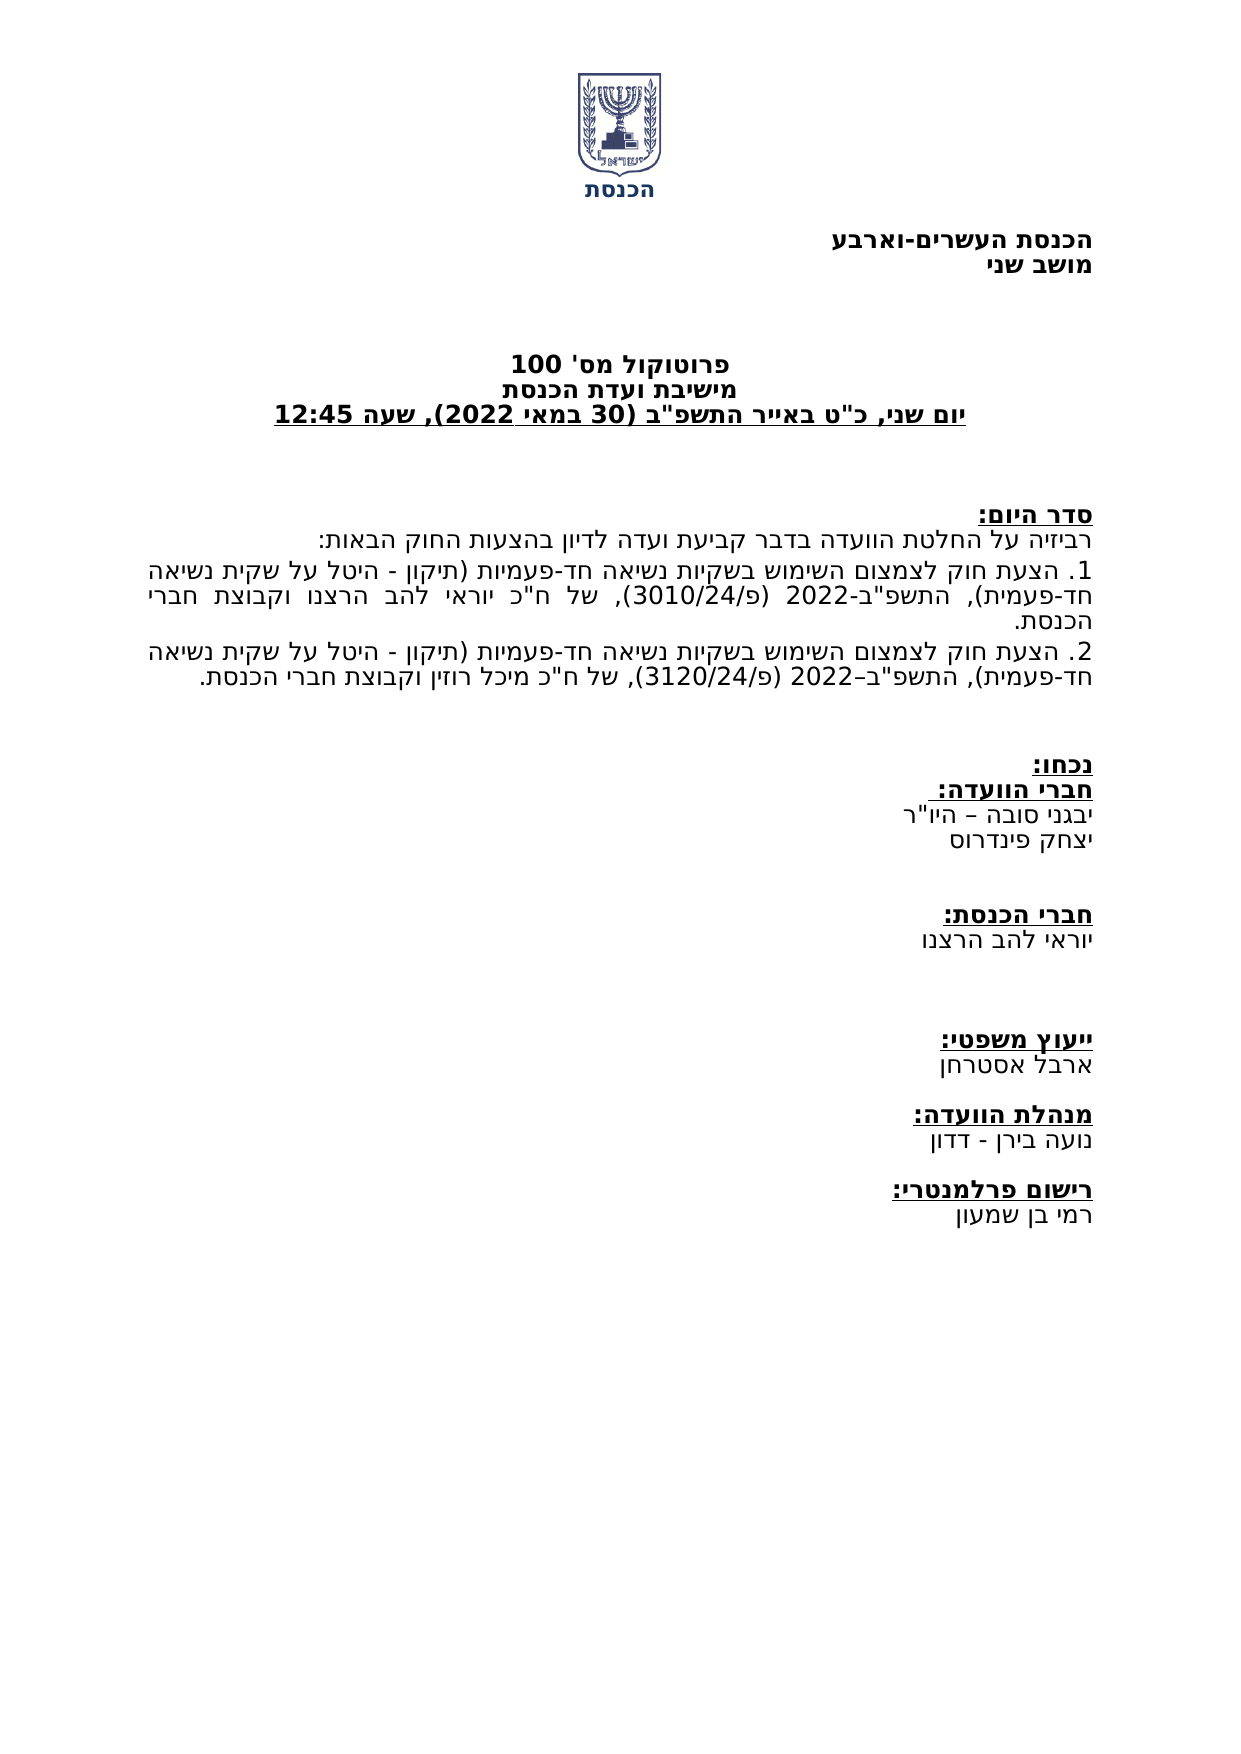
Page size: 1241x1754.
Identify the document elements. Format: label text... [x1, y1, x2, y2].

text יום שני, כ"ט באייר התשפ"ב (30 במאי 2022), שעה 12:45 [147, 403, 1093, 428]
text נכחו: [147, 753, 1093, 778]
picture [578, 73, 662, 177]
text רמי בן שמעון [147, 1203, 1093, 1228]
text יוראי להב הרצנו [147, 928, 1093, 953]
text הכנסת העשרים-וארבע [147, 228, 1093, 253]
text מושב שני [147, 253, 1093, 278]
text יצחק פינדרוס [147, 828, 1093, 853]
text חברי הוועדה: [147, 778, 1093, 803]
text ארבל אסטרחן [147, 1053, 1093, 1078]
text רביזיה על החלטת הוועדה בדבר קביעת ועדה לדיון בהצעות החוק הבאות: [147, 528, 1093, 553]
text סדר היום: [147, 503, 1093, 528]
text פרוטוקול מס' 100 [147, 353, 1093, 378]
text מנהלת הוועדה: [147, 1103, 1093, 1128]
text יבגני סובה – היו"ר [147, 803, 1093, 828]
text נועה בירן - דדון [147, 1128, 1093, 1153]
text חברי הכנסת: [147, 903, 1093, 928]
text מישיבת ועדת הכנסת [147, 378, 1093, 403]
text << הצח >> 1. הצעת חוק לצמצום השימוש בשקיות נשיאה חד-פעמיות (תיקון - היטל על שקית נשיאה חד-פעמית), התשפ"ב-2022 (פ/3010/24), של ח"כ יוראי להב הרצנו וקבוצת חברי הכנסת. << הצח >> [147, 559, 1093, 634]
text רישום פרלמנטרי: [147, 1178, 1093, 1203]
text << הצח >> 2. הצעת חוק לצמצום השימוש בשקיות נשיאה חד-פעמיות (תיקון - היטל על שקית נשיאה חד-פעמית), התשפ"ב–2022 (פ/3120/24), של ח"כ מיכל רוזין << הצח >> וקבוצת חברי הכנסת. [147, 641, 1093, 691]
text ייעוץ משפטי: [147, 1028, 1093, 1053]
